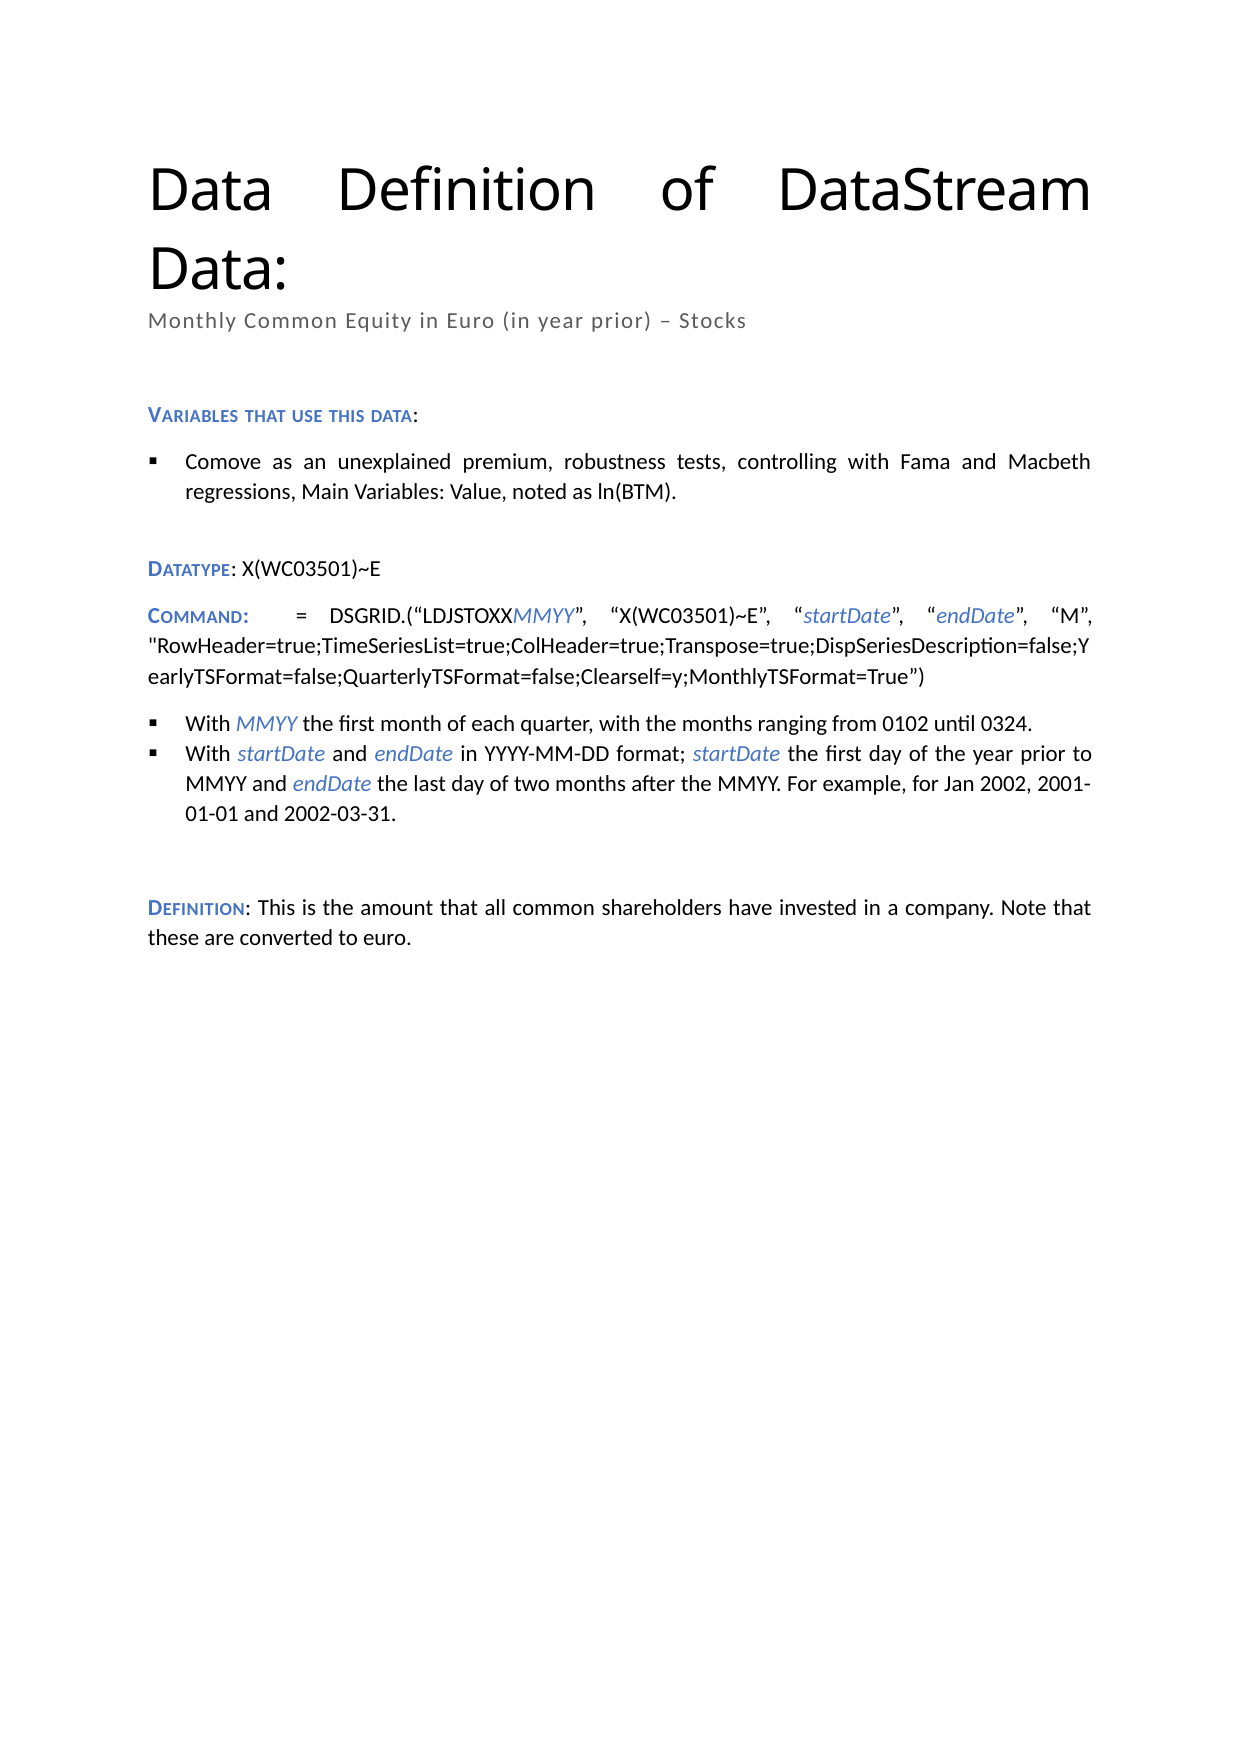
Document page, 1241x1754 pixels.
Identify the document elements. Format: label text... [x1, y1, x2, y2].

text Definition: This is the amount that all common shareholders have invested in a company. Note that these are converted to euro. [148, 893, 1093, 951]
subtitle Monthly Common Equity in Euro (in year prior) – Stocks [148, 307, 1093, 334]
text Command: = DSGRID.(“LDJSTOXXMMYY”, “X(WC03501)~E”, “startDate”, “endDate”, “M”, "RowHeader=true;TimeSeriesList=true;ColHeader=true;Transpose=true;DispSeriesDescription=false;YearlyTSFormat=false;QuarterlyTSFormat=false;Clearself=y;MonthlyTSFormat=True”) [148, 601, 1093, 690]
text Variables that use this data: [148, 400, 1093, 428]
list With startDate and endDate in YYYY-MM-DD format; startDate the first day of the year prior to MMYY and endDate the last day of two months after the MMYY. For example, for Jan 2002, 2001-01-01 and 2002-03-31. [148, 739, 1093, 827]
title Data Definition of DataStream Data: [148, 148, 1093, 307]
list With MMYY the first month of each quarter, with the months ranging from 0102 until 0324. [148, 709, 1093, 737]
text Datatype: X(WC03501)~E [148, 554, 1093, 582]
list Comove as an unexplained premium, robustness tests, controlling with Fama and Macbeth regressions, Main Variables: Value, noted as ln(BTM). [148, 447, 1093, 505]
